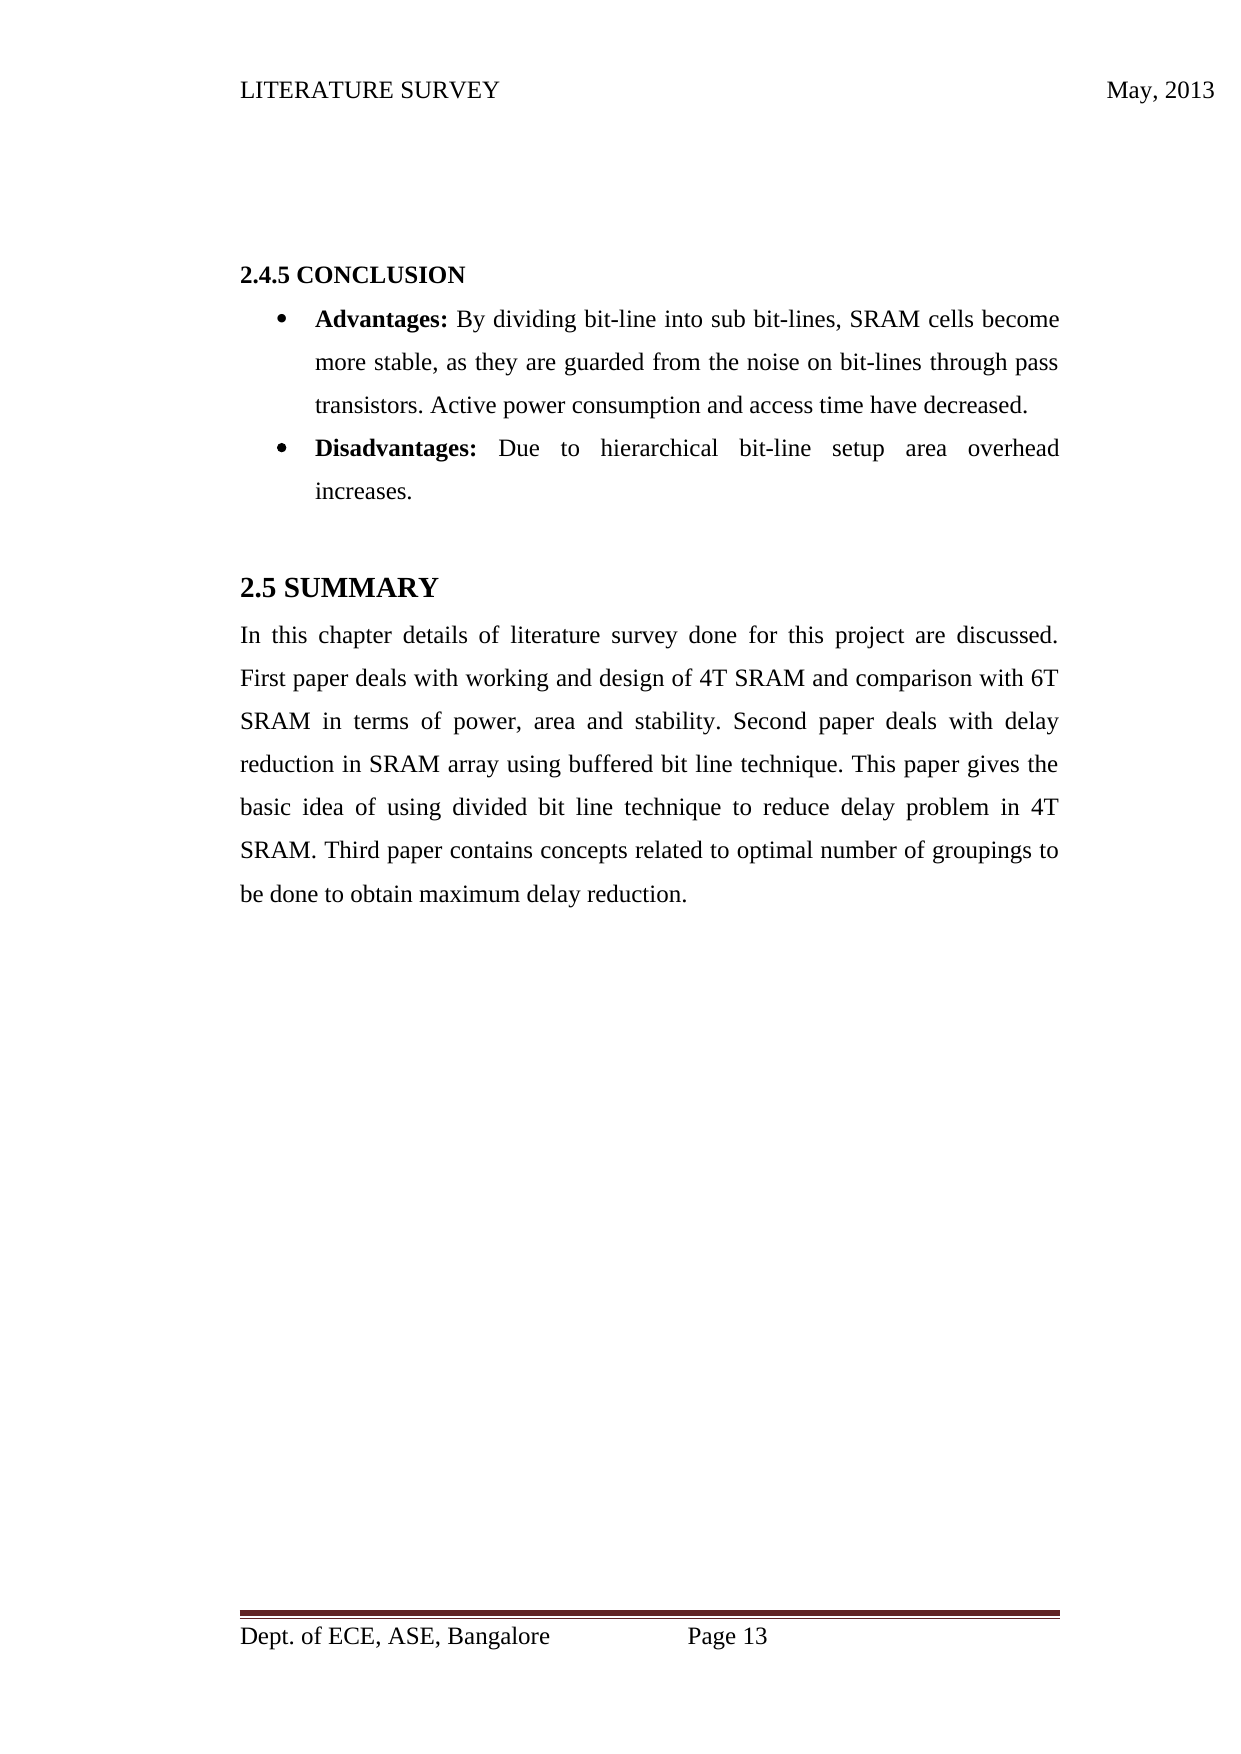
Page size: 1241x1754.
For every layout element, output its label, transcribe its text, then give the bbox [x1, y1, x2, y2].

list Advantages: By dividing bit-line into sub bit-lines, SRAM cells become more stable, as they are guarded from the noise on bit-lines through pass transistors. Active power consumption and access time have decreased. [277, 304, 1060, 419]
list Disadvantages: Due to hierarchical bit-line setup area overhead increases. [277, 433, 1060, 505]
list In this chapter details of literature survey done for this project are discussed. First paper deals with working and design of 4T SRAM and comparison with 6T SRAM in terms of power, area and stability. Second paper deals with delay reduction in SRAM array using buffered bit line technique. This paper gives the basic idea of using divided bit line technique to reduce delay problem in 4T SRAM. Third paper contains concepts related to optimal number of groupings to be done to obtain maximum delay reduction. [240, 620, 1060, 907]
text 2.4.5 CONCLUSION [240, 261, 1060, 289]
list 2.5 SUMMARY [240, 570, 1060, 603]
